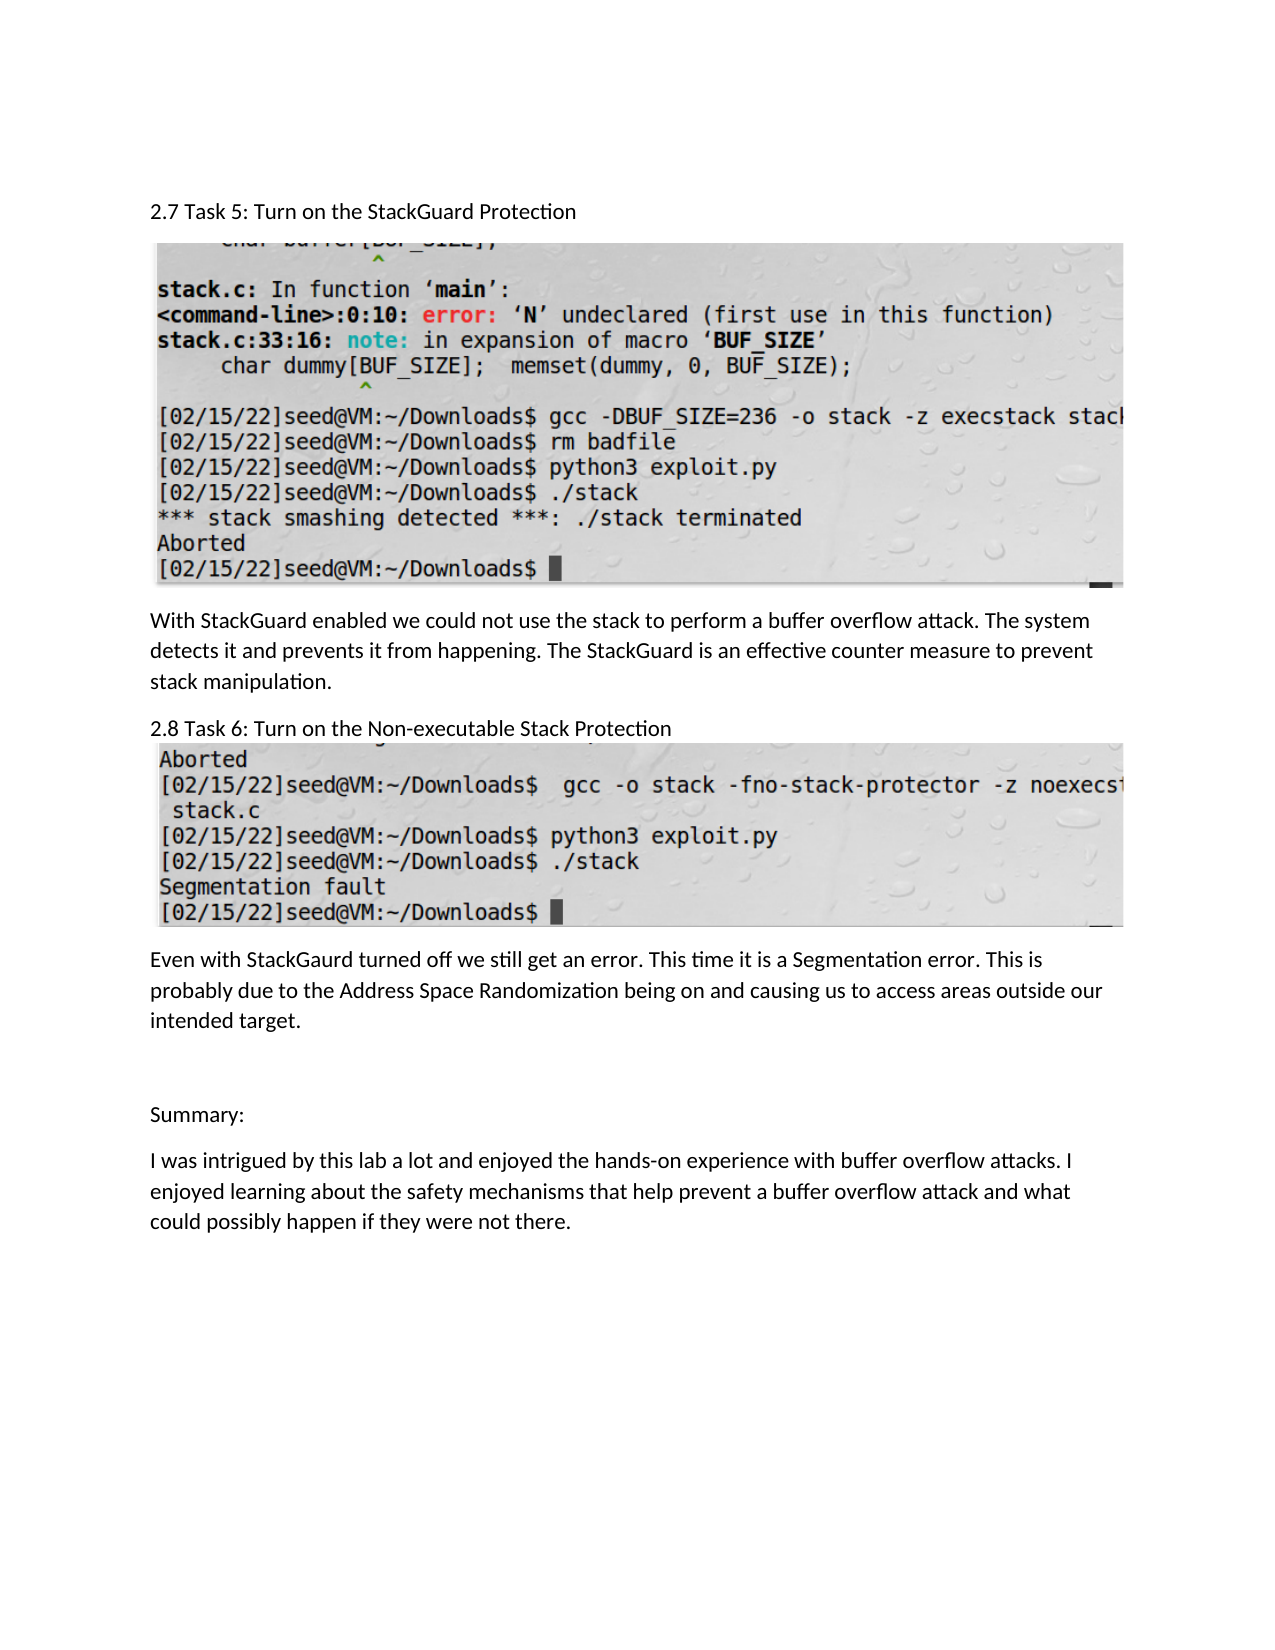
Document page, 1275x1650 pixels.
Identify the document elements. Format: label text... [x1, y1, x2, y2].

picture [150, 243, 1124, 588]
text I was intrigued by this lab a lot and enjoyed the hands-on experience with buffer overflow attacks. I enjoyed learning about the safety mechanisms that help prevent a buffer overflow attack and what could possibly happen if they were not there. [150, 1147, 1125, 1235]
text 2.7 Task 5: Turn on the StackGuard Protection [150, 197, 1125, 225]
text Even with StackGaurd turned off we still get an error. This time it is a Segmentation error. This is probably due to the Address Space Randomization being on and causing us to access areas outside our intended target. [150, 946, 1125, 1034]
text With StackGuard enabled we could not use the stack to perform a buffer overflow attack. The system detects it and prevents it from happening. The StackGuard is an effective counter measure to prevent stack manipulation. [150, 606, 1125, 695]
picture [150, 743, 1124, 927]
text Summary: [150, 1100, 1125, 1128]
